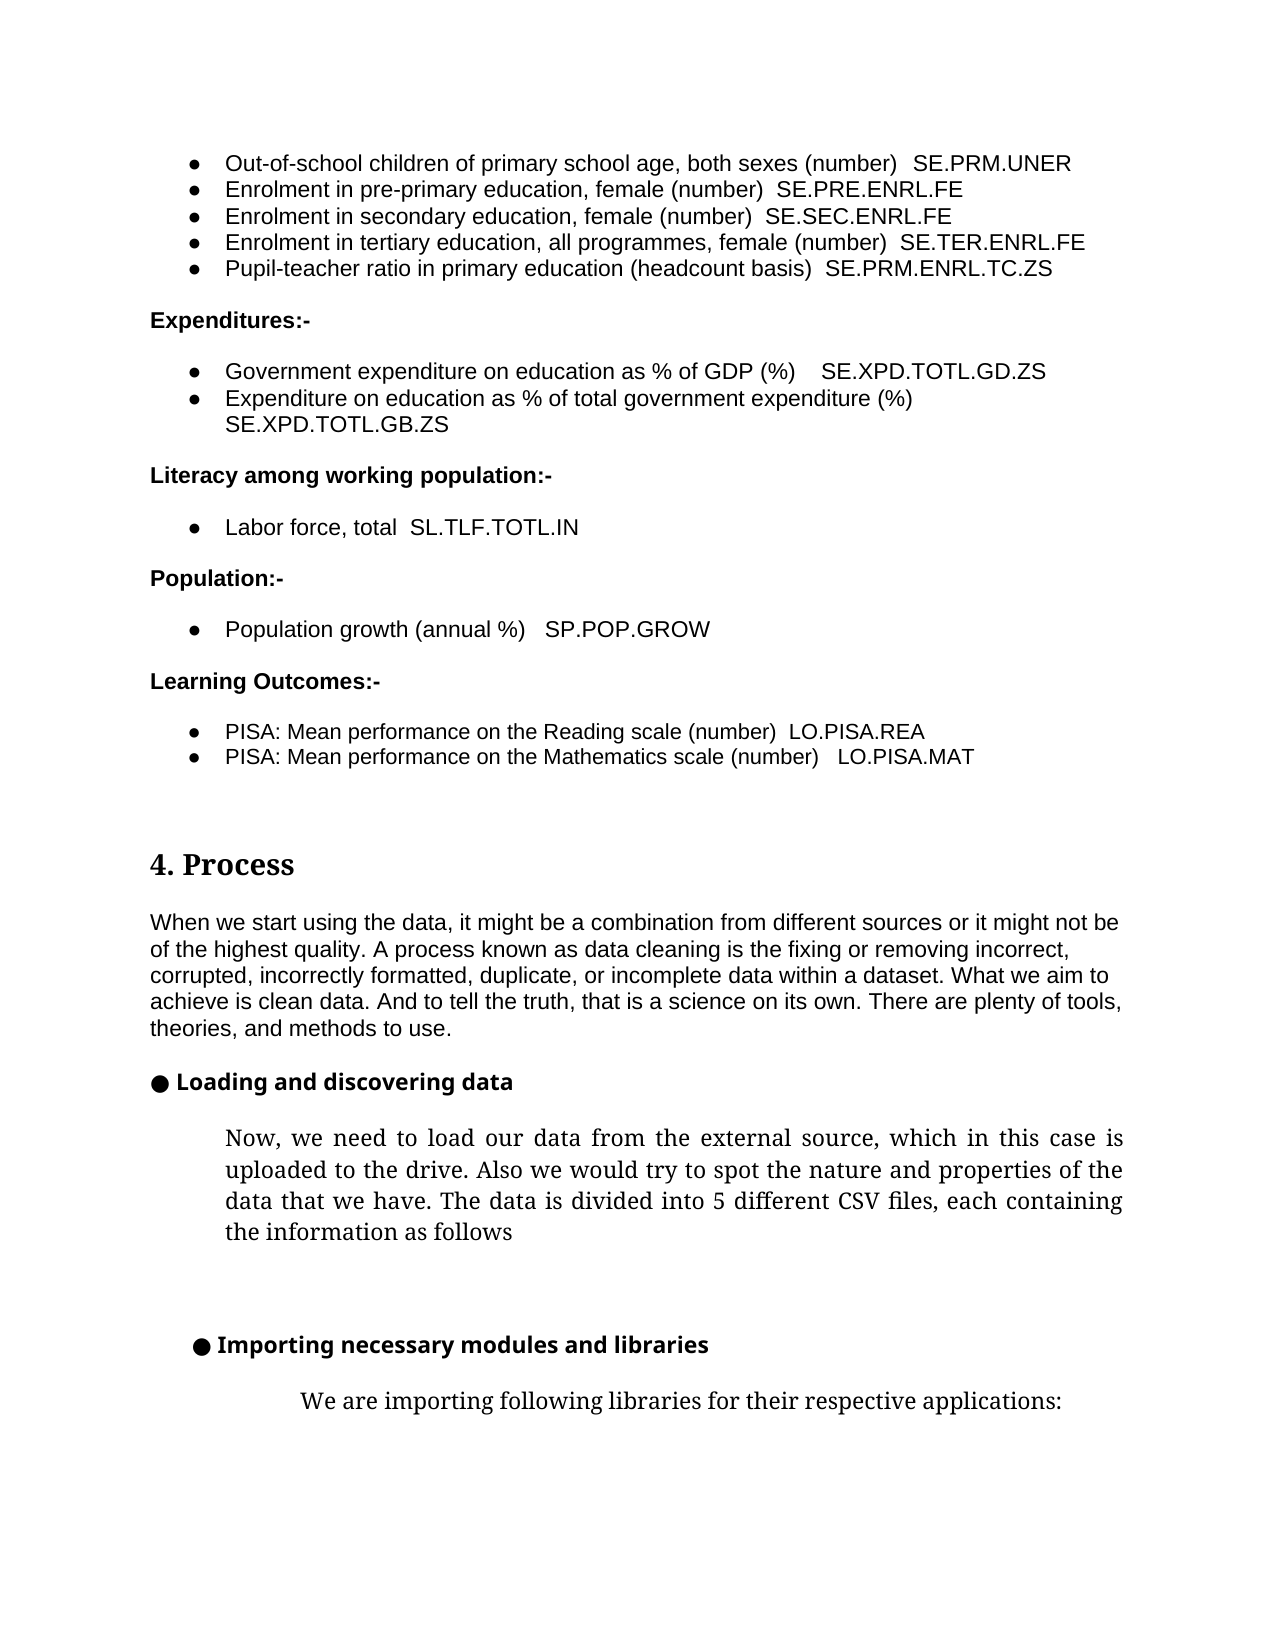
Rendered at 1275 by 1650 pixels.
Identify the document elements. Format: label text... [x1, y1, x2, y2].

list PISA: Mean performance on the Mathematics scale (number) LO.PISA.MAT [187, 744, 1125, 769]
text When we start using the data, it might be a combination from different sources or it might not be of the highest quality. A process known as data cleaning is the fixing or removing incorrect, corrupted, incorrectly formatted, duplicate, or incomplete data within a dataset. What we aim to achieve is clean data. And to tell the truth, that is a science on its own. There are plenty of tools, theories, and methods to use. [452, 909, 1125, 1041]
list PISA: Mean performance on the Reading scale (number) LO.PISA.REA [187, 719, 1125, 744]
list Labor force, total SL.TLF.TOTL.IN [187, 513, 1125, 540]
list Enrolment in secondary education, female (number) SE.SEC.ENRL.FE [187, 203, 1125, 229]
list Enrolment in pre-primary education, female (number) SE.PRE.ENRL.FE [187, 176, 1125, 203]
text ● Importing necessary modules and libraries [150, 1328, 1125, 1360]
list Population growth (annual %) SP.POP.GROW [187, 616, 1125, 643]
text Expenditures:- [150, 307, 1125, 333]
text Learning Outcomes:- [150, 668, 1125, 694]
list Expenditure on education as % of total government expenditure (%) SE.XPD.TOTL.GB.ZS [187, 384, 1125, 437]
text Population:- [150, 565, 1125, 591]
list Government expenditure on education as % of GDP (%) SE.XPD.TOTL.GD.ZS [187, 358, 1125, 384]
text 4. Process [150, 844, 1125, 884]
list Out-of-school children of primary school age, both sexes (number) SE.PRM.UNER [187, 150, 1125, 176]
text ● Loading and discovering data [150, 1066, 1125, 1097]
list Pupil-teacher ratio in primary education (headcount basis) SE.PRM.ENRL.TC.ZS [187, 255, 1125, 282]
text Now, we need to load our data from the external source, which in this case is uploaded to the drive. Also we would try to spot the nature and properties of the data that we have. The data is divided into 5 different CSV files, each containing the information as follows [225, 1122, 1125, 1247]
text We are importing following libraries for their respective applications: [300, 1385, 1125, 1416]
text Literacy among working population:- [150, 462, 1125, 488]
list Enrolment in tertiary education, all programmes, female (number) SE.TER.ENRL.FE [187, 229, 1125, 255]
